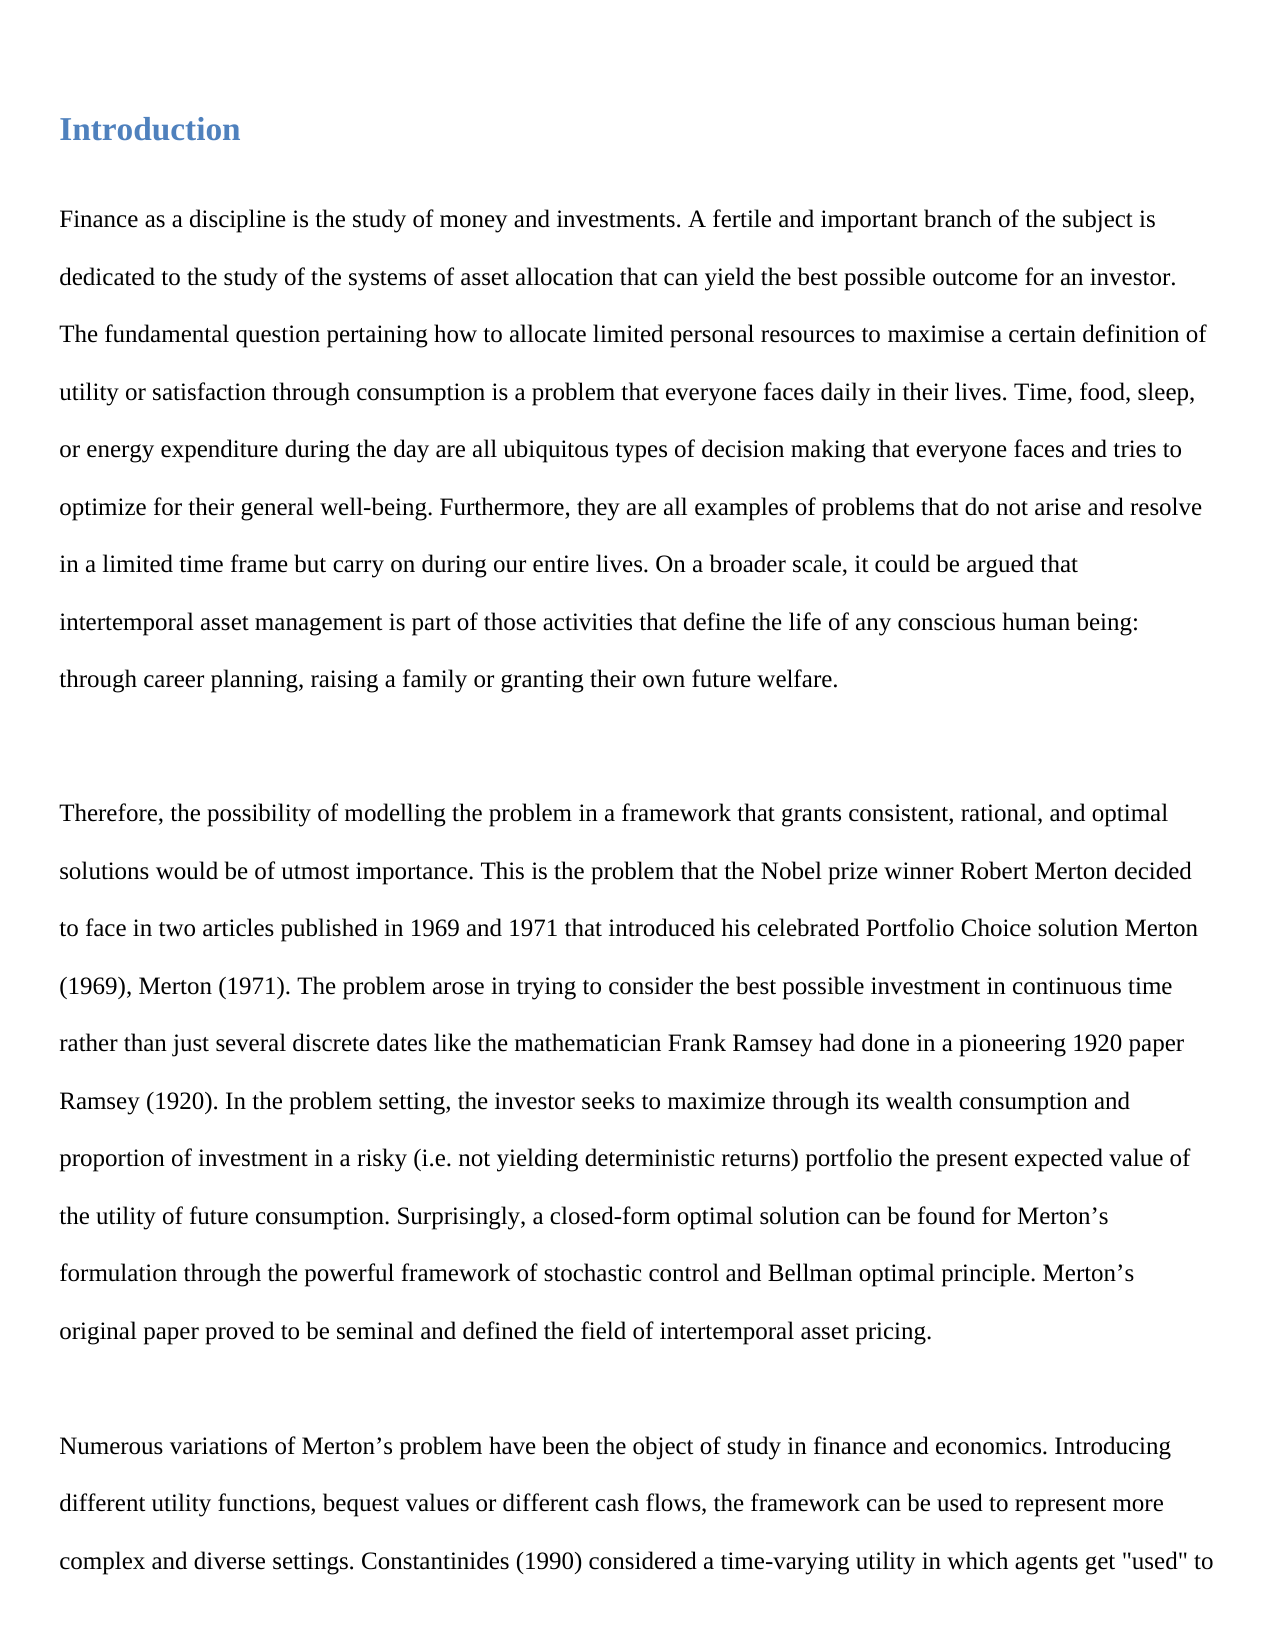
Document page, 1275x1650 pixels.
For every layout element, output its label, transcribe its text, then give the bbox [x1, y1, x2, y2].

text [59, 798, 1216, 1574]
subtitle Introduction [59, 109, 1216, 147]
text Finance as a discipline is the study of money and investments. A fertile and important branch of the subject is dedicated to the study of the systems of asset allocation that can yield the best possible outcome for an investor. The fundamental question pertaining how to allocate limited personal resources to maximise a certain definition of utility or satisfaction through consumption is a problem that everyone faces daily in their lives. Time, food, sleep, or energy expenditure during the day are all ubiquitous types of decision making that everyone faces and tries to optimize for their general well-being. Furthermore, they are all examples of problems that do not arise and resolve in a limited time frame but carry on during our entire lives. On a broader scale, it could be argued that intertemporal asset management is part of those activities that define the life of any conscious human being: through career planning, raising a family or granting their own future welfare. [59, 204, 1216, 751]
